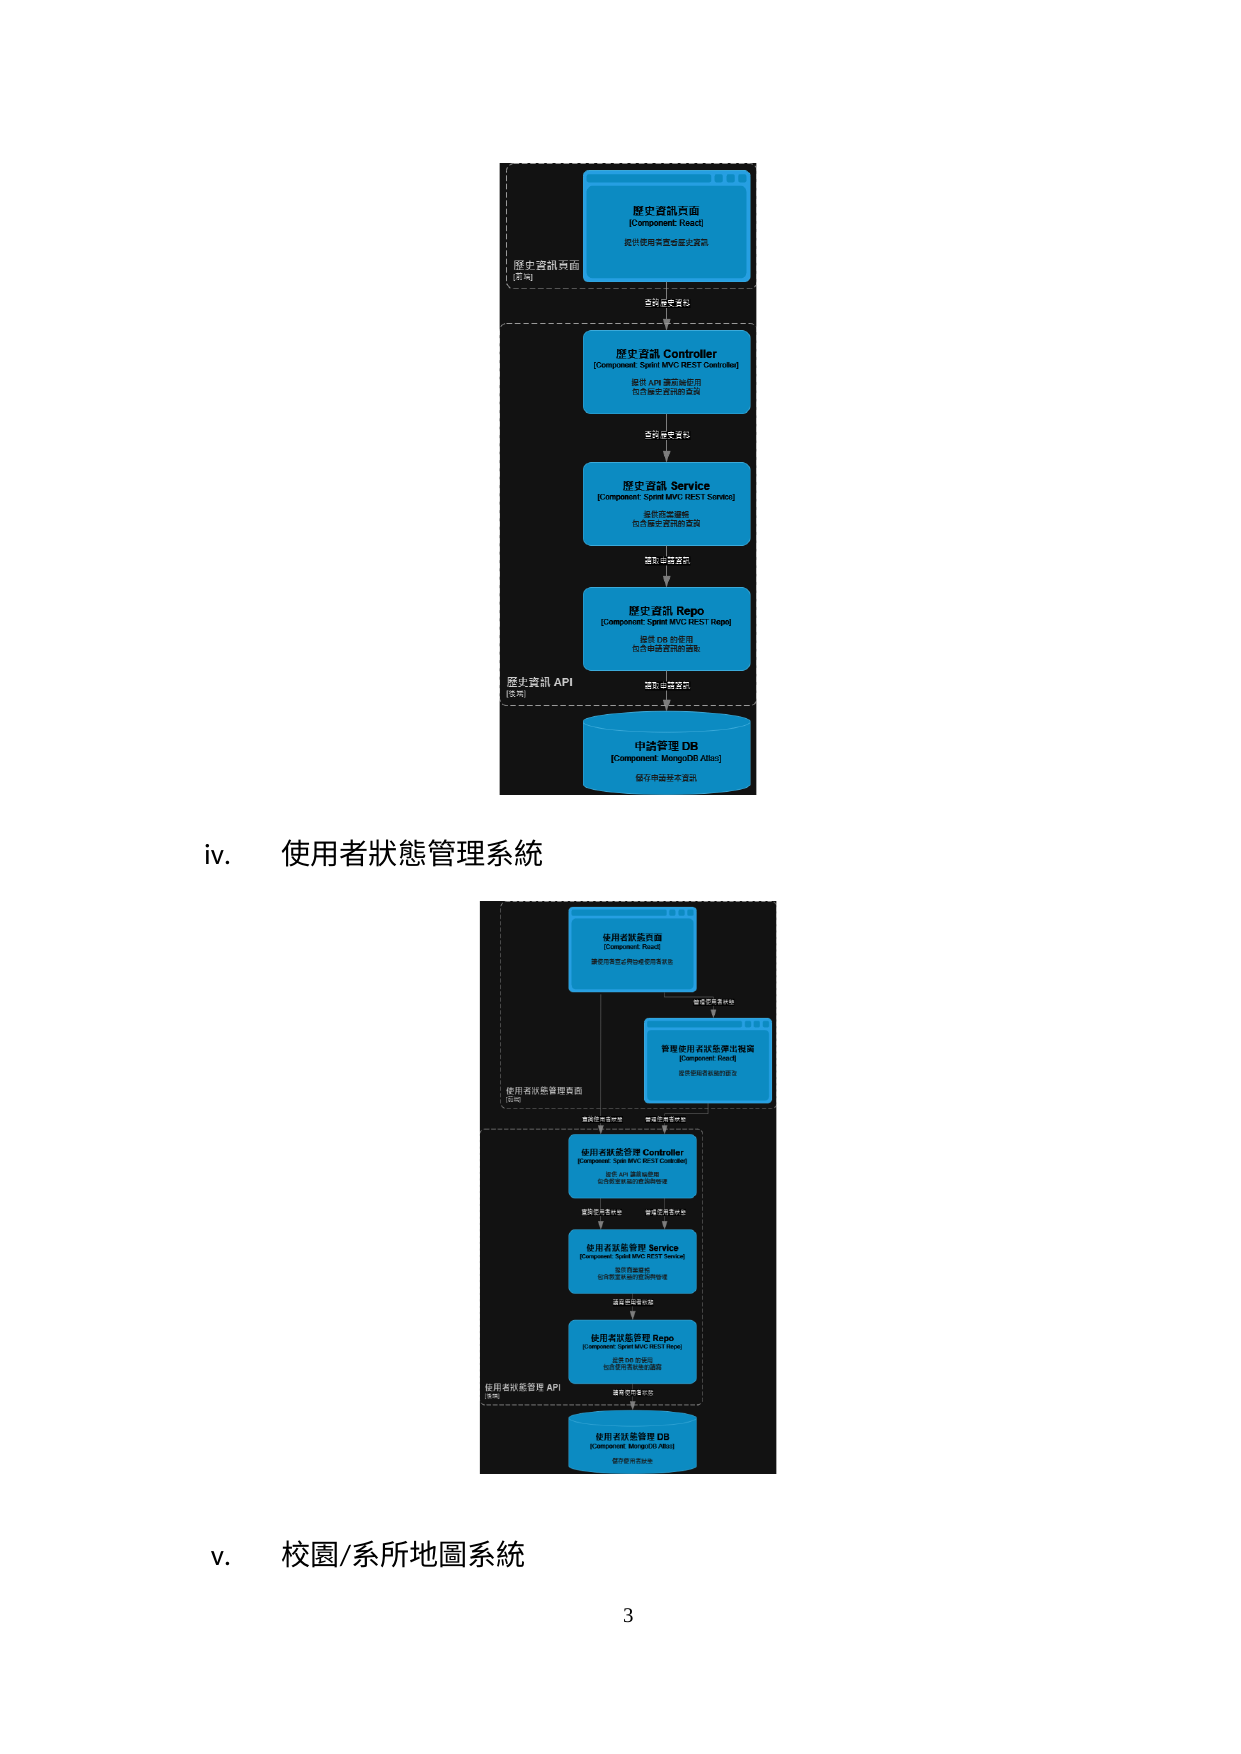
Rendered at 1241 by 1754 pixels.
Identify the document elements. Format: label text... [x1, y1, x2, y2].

list 校園/系所地圖系統 [231, 1531, 1125, 1573]
list 使用者狀態管理系統 [231, 830, 1125, 873]
picture [499, 163, 757, 795]
picture [479, 901, 777, 1474]
